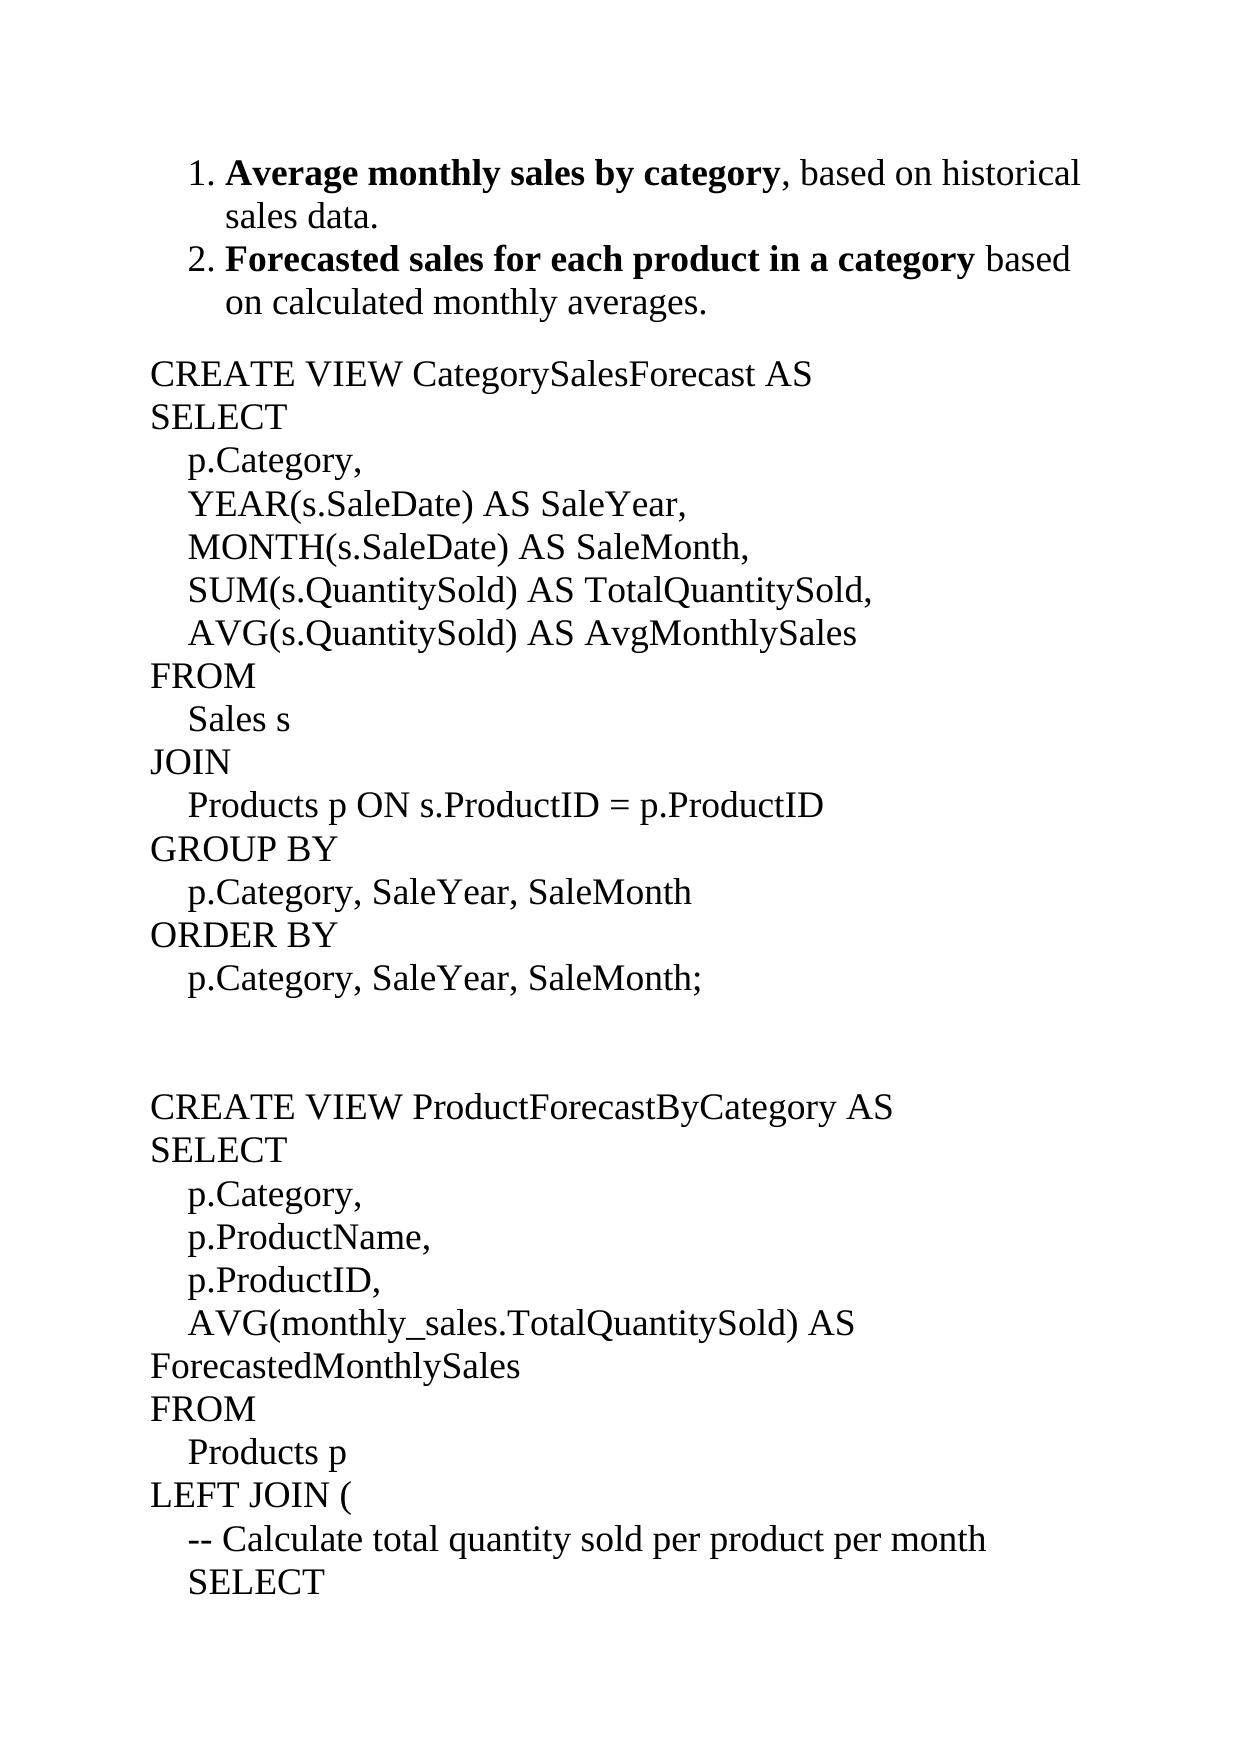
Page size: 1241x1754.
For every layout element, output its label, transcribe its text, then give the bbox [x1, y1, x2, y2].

text p.Category, SaleYear, SaleMonth [150, 869, 1090, 912]
text FROM [150, 1387, 1090, 1430]
text SELECT [150, 395, 1090, 438]
text p.Category, [150, 438, 1090, 481]
text MONTH(s.SaleDate) AS SaleMonth, [150, 524, 1090, 567]
text ORDER BY [150, 912, 1090, 955]
text Products p ON s.ProductID = p.ProductID [150, 783, 1090, 826]
text CREATE VIEW ProductForecastByCategory AS [150, 1085, 1090, 1128]
text CREATE VIEW CategorySalesForecast AS [150, 352, 1090, 395]
list Forecasted sales for each product in a category based on calculated monthly averages. [187, 236, 1090, 322]
text -- Calculate total quantity sold per product per month [150, 1516, 1090, 1559]
text SUM(s.QuantitySold) AS TotalQuantitySold, [150, 567, 1090, 610]
text AVG(monthly_sales.TotalQuantitySold) AS ForecastedMonthlySales [150, 1300, 1090, 1387]
text GROUP BY [150, 826, 1090, 869]
text SELECT [150, 1128, 1090, 1171]
text p.Category, SaleYear, SaleMonth; [150, 955, 1090, 998]
list Average monthly sales by category, based on historical sales data. [187, 150, 1090, 236]
text Sales s [150, 697, 1090, 740]
text AVG(s.QuantitySold) AS AvgMonthlySales [150, 610, 1090, 653]
text LEFT JOIN ( [150, 1473, 1090, 1516]
text p.ProductID, [150, 1257, 1090, 1300]
text JOIN [150, 740, 1090, 783]
text p.Category, [150, 1171, 1090, 1214]
text FROM [150, 653, 1090, 697]
text SELECT [150, 1559, 1090, 1602]
text p.ProductName, [150, 1214, 1090, 1257]
text Products p [150, 1430, 1090, 1473]
text YEAR(s.SaleDate) AS SaleYear, [150, 481, 1090, 524]
